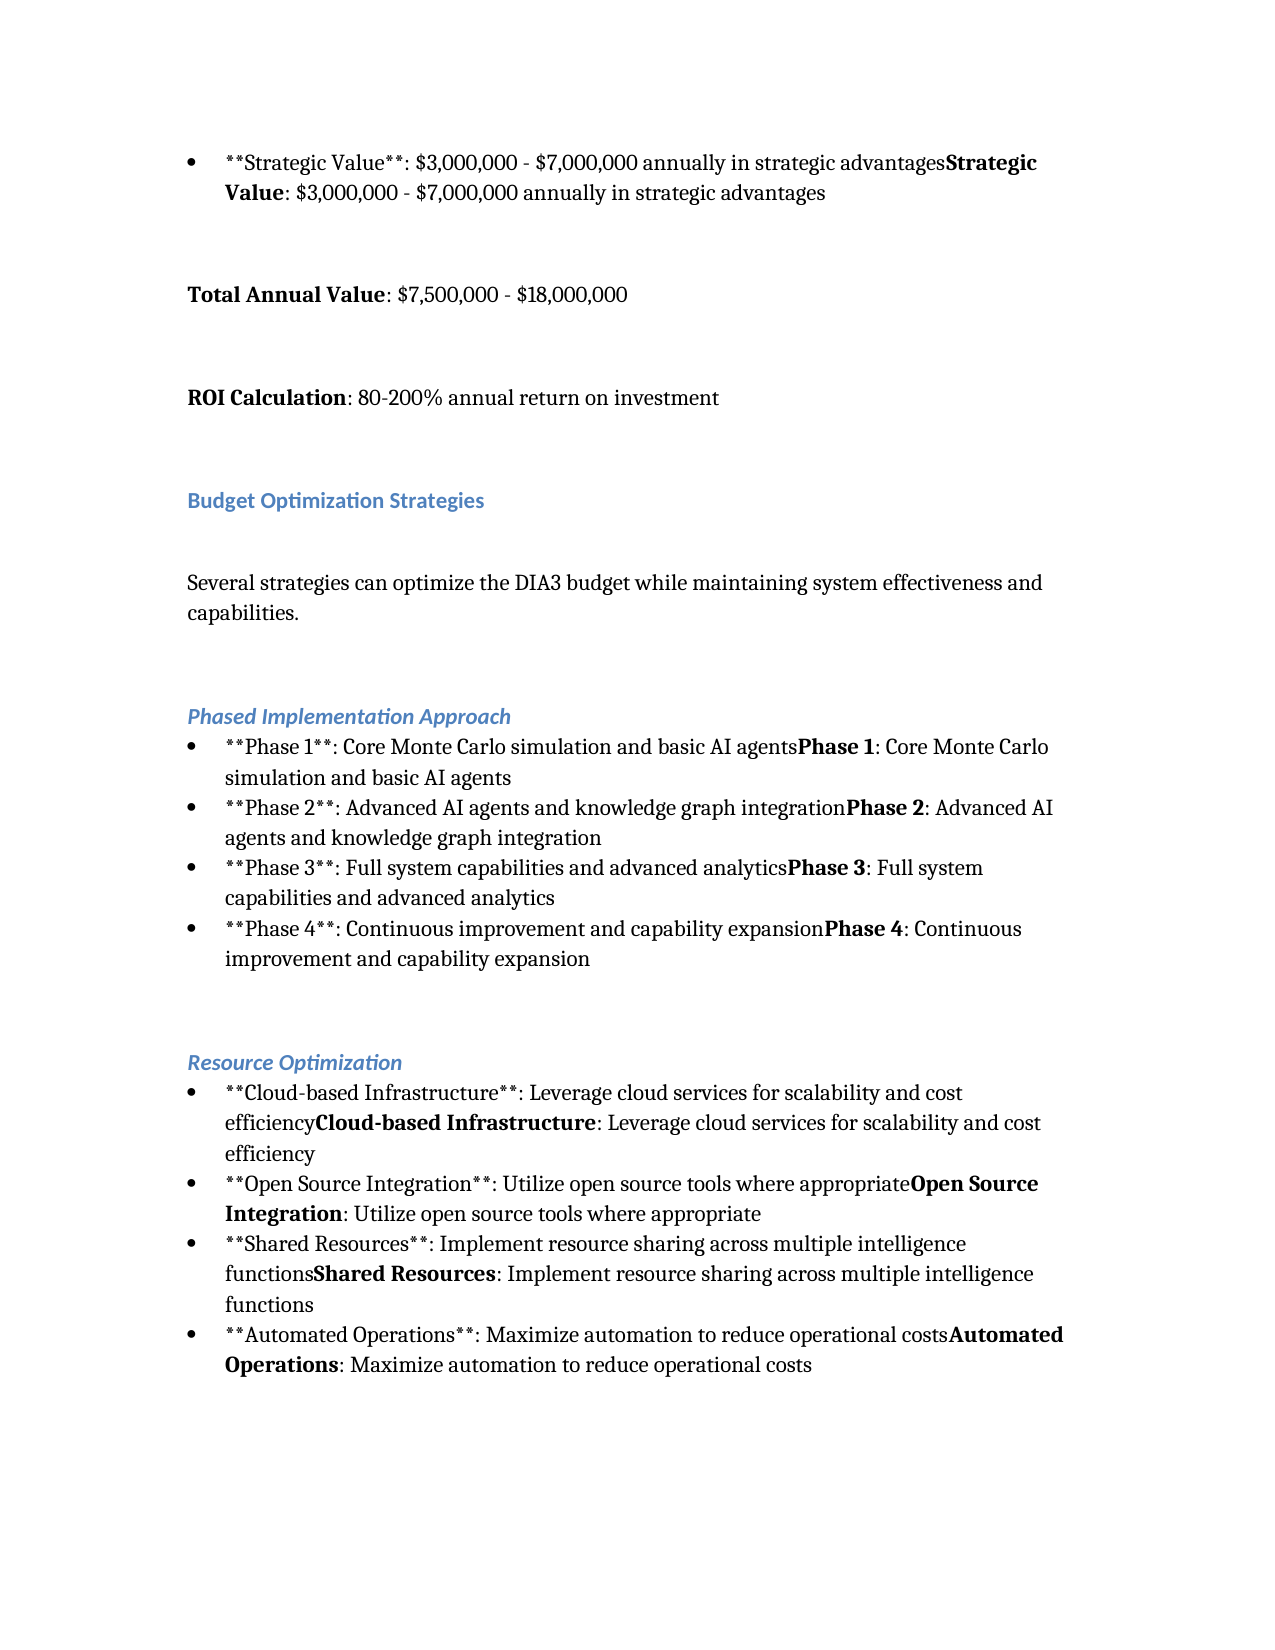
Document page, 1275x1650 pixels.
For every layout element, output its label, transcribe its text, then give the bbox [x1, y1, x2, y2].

list **Phase 2**: Advanced AI agents and knowledge graph integrationPhase 2: Advanced AI agents and knowledge graph integration [187, 794, 1087, 851]
list **Automated Operations**: Maximize automation to reduce operational costsAutomated Operations: Maximize automation to reduce operational costs [187, 1322, 1087, 1378]
subtitle Phased Implementation Approach [187, 702, 1087, 730]
text ROI Calculation: 80-200% annual return on investment [187, 384, 1087, 411]
text Several strategies can optimize the DIA3 budget while maintaining system effectiveness and capabilities. [187, 570, 1087, 626]
list **Phase 4**: Continuous improvement and capability expansionPhase 4: Continuous improvement and capability expansion [187, 915, 1087, 972]
list **Phase 1**: Core Monte Carlo simulation and basic AI agentsPhase 1: Core Monte Carlo simulation and basic AI agents [187, 734, 1087, 791]
subtitle Resource Optimization [187, 1048, 1087, 1076]
list **Strategic Value**: $3,000,000 - $7,000,000 annually in strategic advantagesStrategic Value: $3,000,000 - $7,000,000 annually in strategic advantages [187, 150, 1087, 207]
list **Shared Resources**: Implement resource sharing across multiple intelligence functionsShared Resources: Implement resource sharing across multiple intelligence functions [187, 1231, 1087, 1318]
list **Cloud-based Infrastructure**: Leverage cloud services for scalability and cost efficiencyCloud-based Infrastructure: Leverage cloud services for scalability and cost efficiency [187, 1080, 1087, 1167]
list **Open Source Integration**: Utilize open source tools where appropriateOpen Source Integration: Utilize open source tools where appropriate [187, 1171, 1087, 1227]
list **Phase 3**: Full system capabilities and advanced analyticsPhase 3: Full system capabilities and advanced analytics [187, 855, 1087, 912]
text Total Annual Value: $7,500,000 - $18,000,000 [187, 282, 1087, 309]
subtitle Budget Optimization Strategies [187, 486, 1087, 514]
